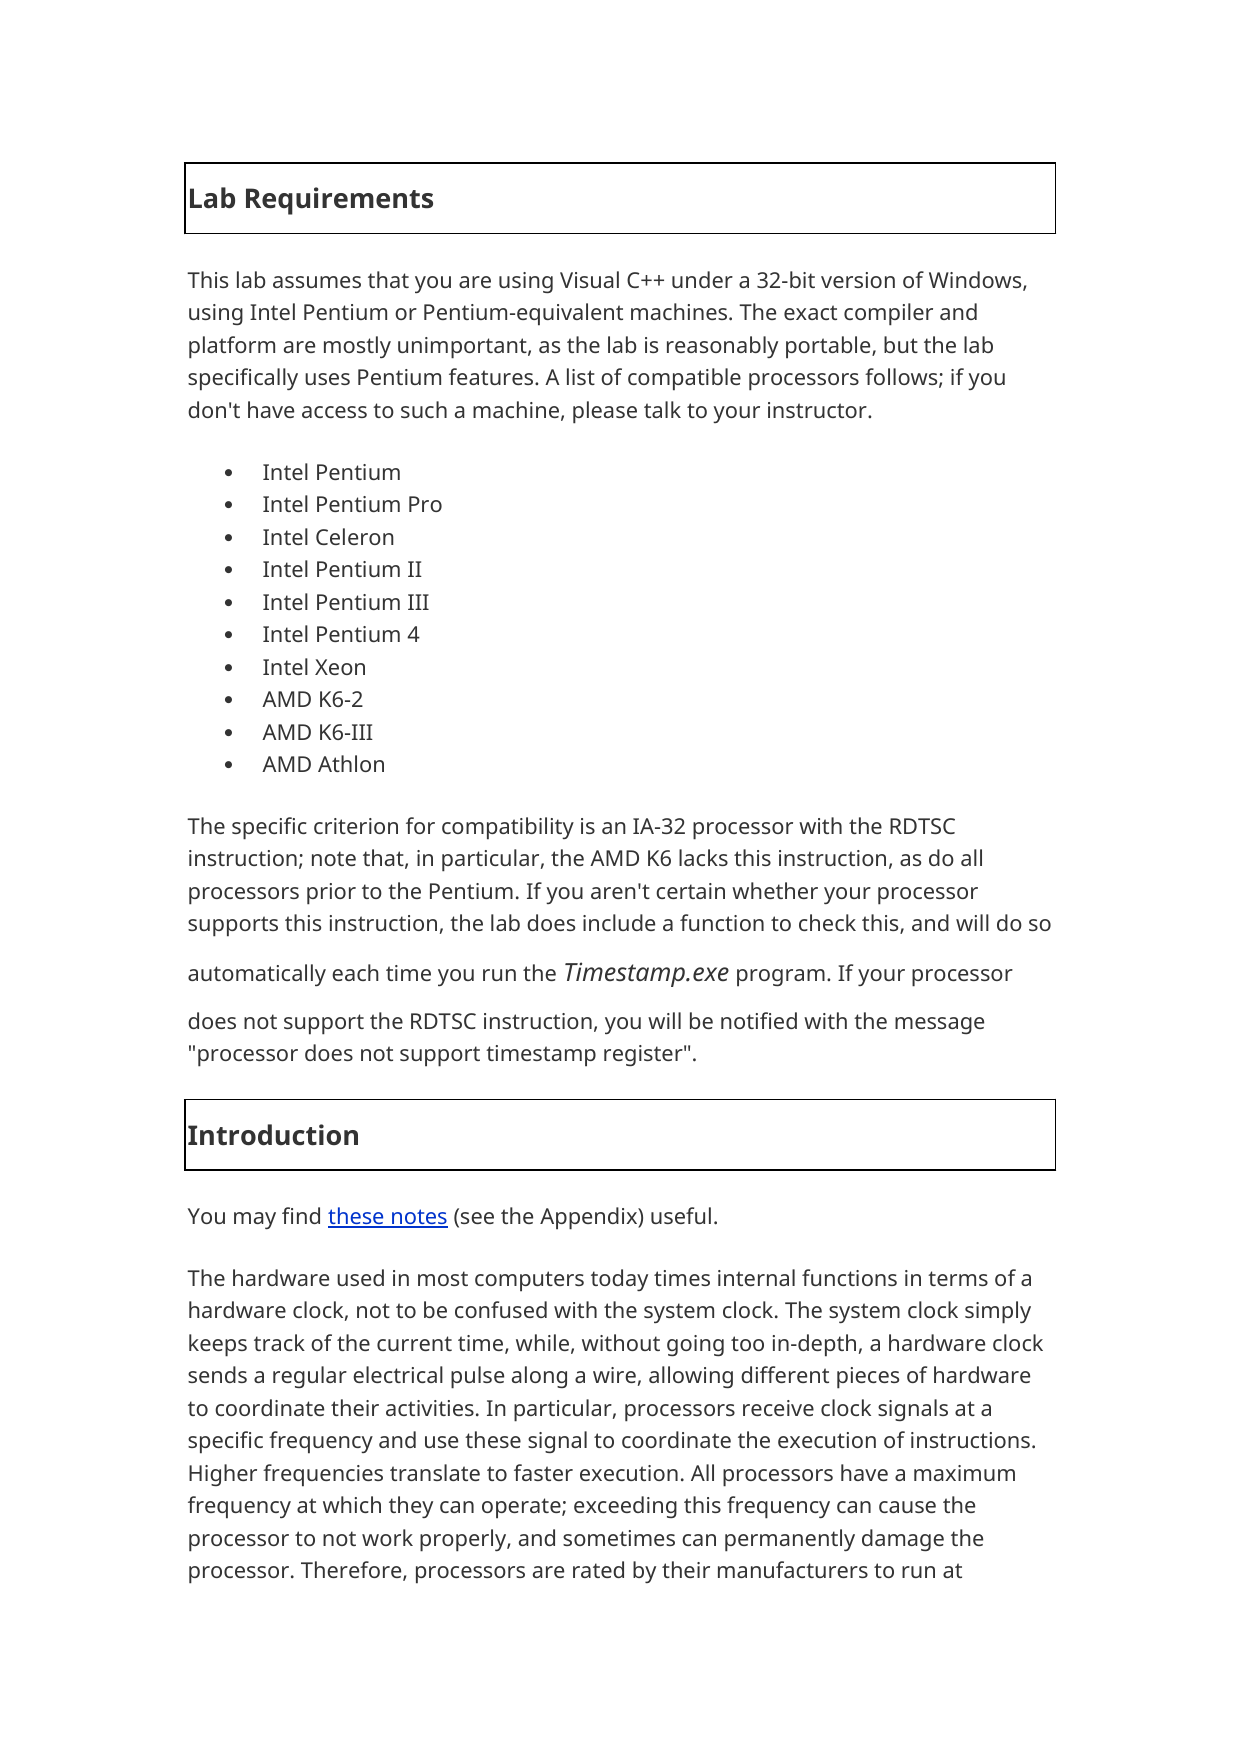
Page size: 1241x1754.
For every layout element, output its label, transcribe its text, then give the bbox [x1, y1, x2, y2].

text You may find these notes (see the Appendix) useful. [187, 1200, 1053, 1232]
list Intel Pentium II [225, 553, 1053, 585]
list AMD K6-III [225, 715, 1053, 748]
text Introduction [186, 1100, 1055, 1169]
text Lab Requirements [186, 164, 1055, 233]
text The specific criterion for compatibility is an IA-32 processor with the RDTSC instruction; note that, in particular, the AMD K6 lacks this instruction, as do all processors prior to the Pentium. If you aren't certain whether your processor supports this instruction, the lab does include a function to check this, and will do so automatically each time you run the Timestamp.exe program. If your processor does not support the RDTSC instruction, you will be notified with the message "processor does not support timestamp register". [187, 809, 1053, 1069]
list Intel Pentium Pro [225, 488, 1053, 520]
list Intel Xeon [225, 650, 1053, 683]
text This lab assumes that you are using Visual C++ under a 32-bit version of Windows, using Intel Pentium or Pentium-equivalent machines. The exact compiler and platform are mostly unimportant, as the lab is reasonably portable, but the lab specifically uses Pentium features. A list of compatible processors follows; if you don't have access to such a machine, please talk to your instructor. [187, 263, 1053, 426]
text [187, 1262, 1053, 1587]
list Intel Pentium III [225, 585, 1053, 618]
list AMD K6-2 [225, 683, 1053, 715]
list Intel Pentium 4 [225, 618, 1053, 650]
list AMD Athlon [225, 748, 1053, 780]
list Intel Pentium [225, 455, 1053, 488]
list Intel Celeron [225, 520, 1053, 553]
